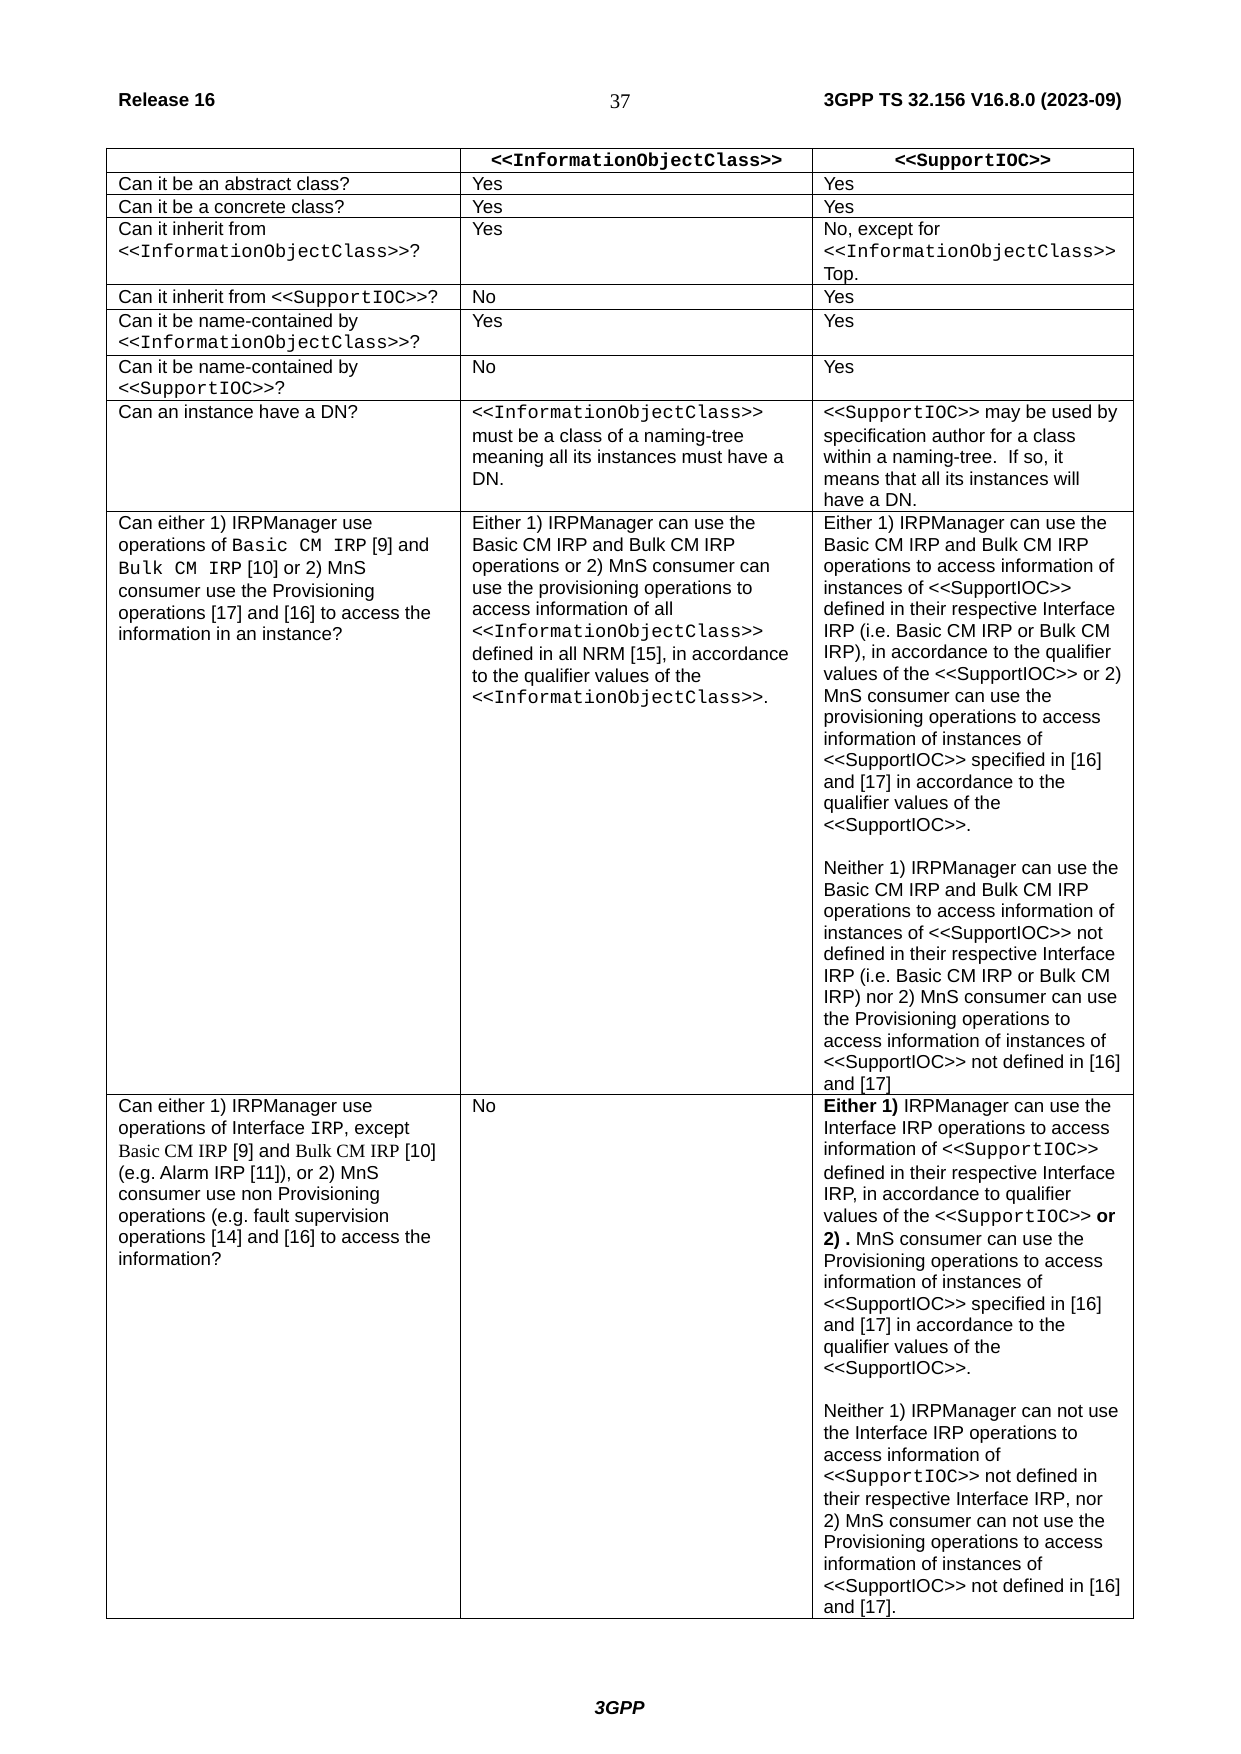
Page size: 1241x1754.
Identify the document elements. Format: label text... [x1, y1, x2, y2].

table_cell Can it inherit from <<InformationObjectClass>>? [107, 218, 460, 284]
table_cell Can it be a concrete class? [107, 195, 460, 217]
table_cell Either 1) IRPManager can use the Basic CM IRP and Bulk CM IRP operations to access information of instances of <<SupportIOC>> defined in their respective Interface IRP (i.e. Basic CM IRP or Bulk CM IRP), in accordance to the qualifier values of the <<SupportIOC>> or 2) MnS consumer can use the provisioning operations to access information of instances of <<SupportIOC>> specified in [16] and [17] in accordance to the qualifier values of the <<SupportIOC>>. Neither 1) IRPManager can use the Basic CM IRP and Bulk CM IRP operations to access information of instances of <<SupportIOC>> not defined in their respective Interface IRP (i.e. Basic CM IRP or Bulk CM IRP) nor 2) MnS consumer can use the Provisioning operations to access information of instances of <<SupportIOC>> not defined in [16] and [17] [813, 512, 1133, 1094]
table_cell Either 1) IRPManager can use the Basic CM IRP and Bulk CM IRP operations or 2) MnS consumer can use the provisioning operations to access information of all <<InformationObjectClass>> defined in all NRM [15], in accordance to the qualifier values of the <<InformationObjectClass>>. [461, 512, 812, 1094]
table_cell No [461, 285, 812, 309]
table_cell Can it be name-contained by <<InformationObjectClass>>? [107, 310, 460, 354]
table_cell Yes [461, 218, 812, 284]
table_cell Can an instance have a DN? [107, 401, 460, 511]
table_cell No, except for <<InformationObjectClass>> Top. [813, 218, 1133, 284]
table_cell <<InformationObjectClass>> must be a class of a naming-tree meaning all its instances must have a DN. [461, 401, 812, 511]
table_cell Can it be an abstract class? [107, 173, 460, 194]
table_cell Yes [813, 195, 1133, 217]
table_cell Either 1) IRPManager can use the Interface IRP operations to access information of <<SupportIOC>> defined in their respective Interface IRP, in accordance to qualifier values of the <<SupportIOC>> or 2) . MnS consumer can use the Provisioning operations to access information of instances of <<SupportIOC>> specified in [16] and [17] in accordance to the qualifier values of the <<SupportIOC>>. Neither 1) IRPManager can not use the Interface IRP operations to access information of <<SupportIOC>> not defined in their respective Interface IRP, nor 2) MnS consumer can not use the Provisioning operations to access information of instances of <<SupportIOC>> not defined in [16] and [17]. [813, 1095, 1133, 1618]
table_cell Yes [461, 310, 812, 354]
table_cell Can either 1) IRPManager use operations of Basic CM IRP [9] and Bulk CM IRP [10] or 2) MnS consumer use the Provisioning operations [17] and [16] to access the information in an instance? [107, 512, 460, 1094]
table_cell Can it inherit from <<SupportIOC>>? [107, 285, 460, 309]
table_header [107, 149, 460, 172]
table_cell <<SupportIOC>> may be used by specification author for a class within a naming-tree. If so, it means that all its instances will have a DN. [813, 401, 1133, 511]
table_cell Can either 1) IRPManager use operations of Interface IRP, except Basic CM IRP [9] and Bulk CM IRP [10] (e.g. Alarm IRP [11]), or 2) MnS consumer use non Provisioning operations (e.g. fault supervision operations [14] and [16] to access the information? [107, 1095, 460, 1618]
table_cell Can it be name-contained by <<SupportIOC>>? [107, 356, 460, 400]
table_cell Yes [813, 310, 1133, 354]
table_header <<SupportIOC>> [813, 149, 1133, 172]
table_cell Yes [813, 356, 1133, 400]
table_cell Yes [461, 173, 812, 194]
table_cell No [461, 356, 812, 400]
table_cell No [461, 1095, 812, 1618]
table_cell Yes [461, 195, 812, 217]
table_cell Yes [813, 173, 1133, 194]
table_cell Yes [813, 285, 1133, 309]
table_header <<InformationObjectClass>> [461, 149, 812, 172]
